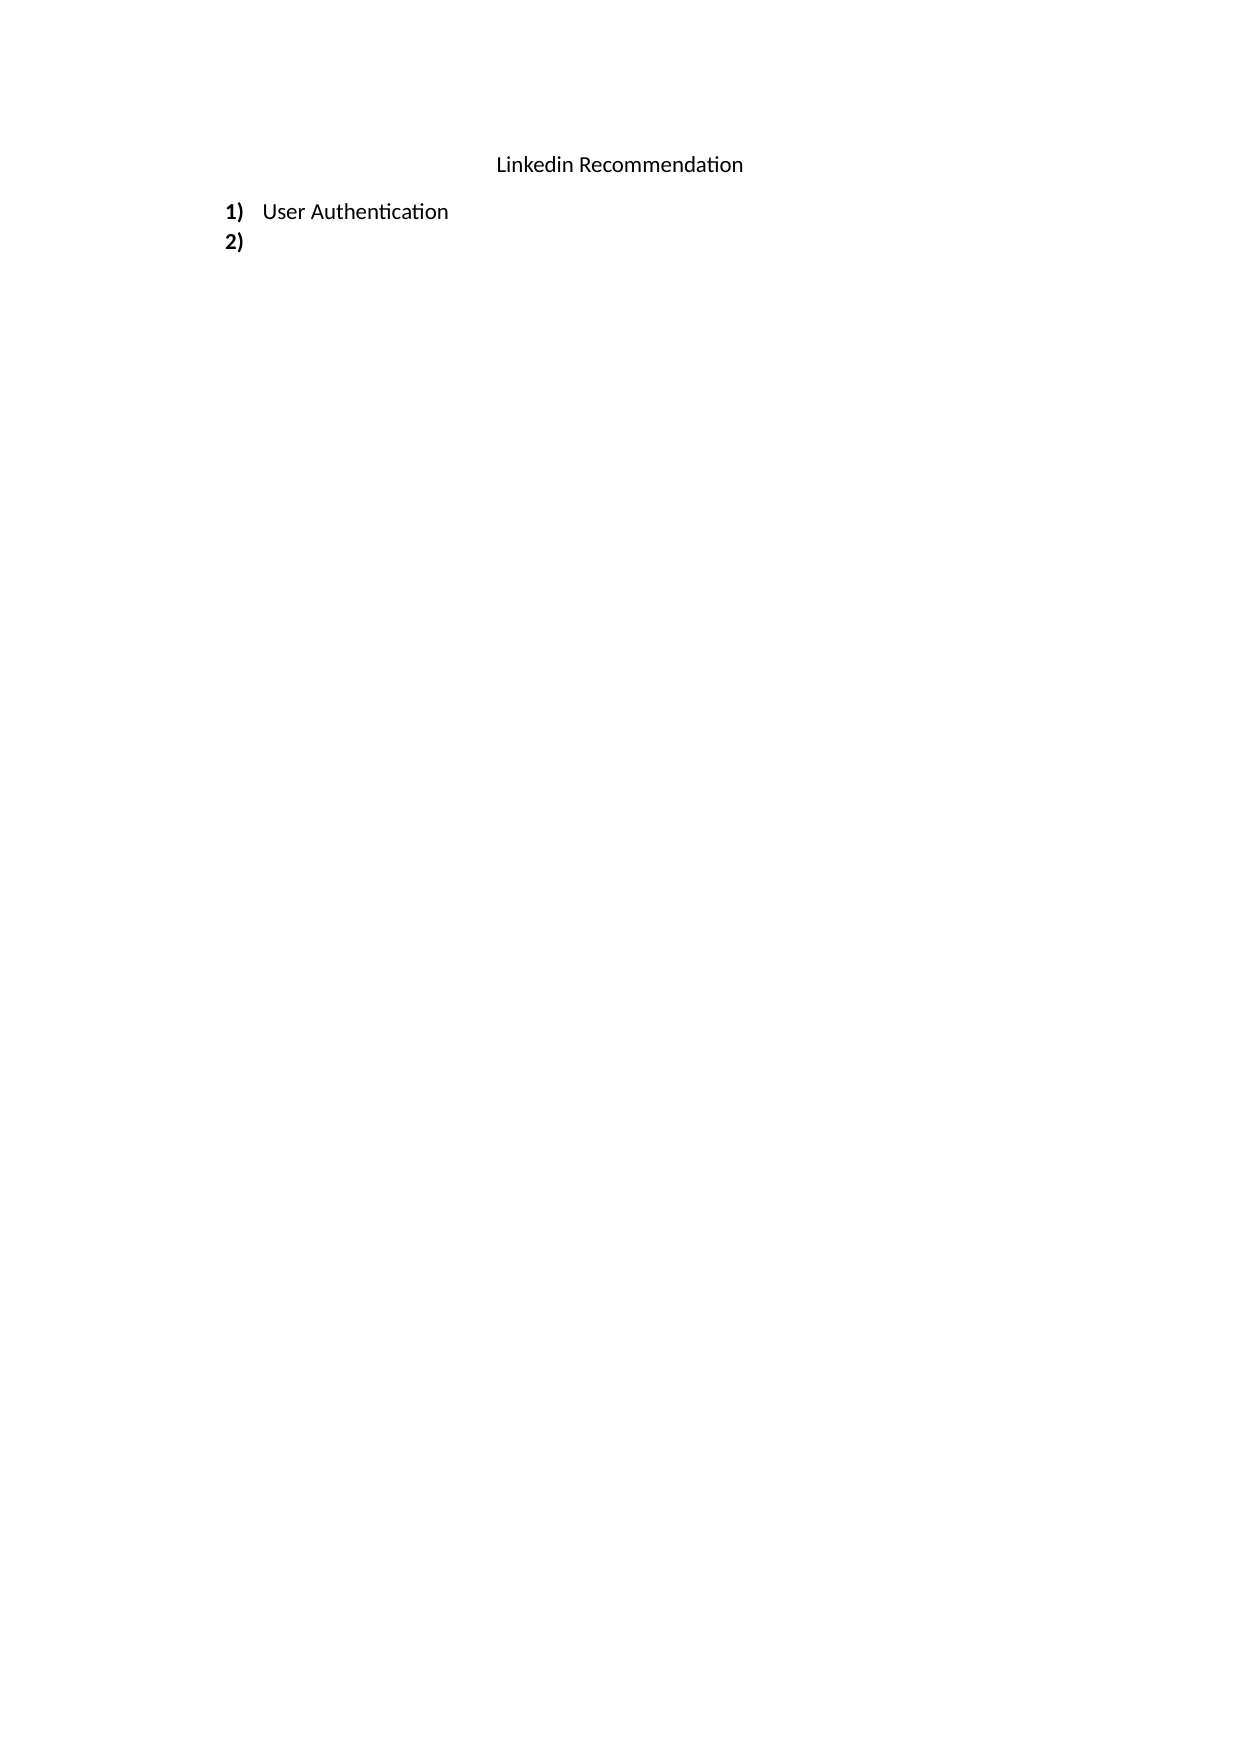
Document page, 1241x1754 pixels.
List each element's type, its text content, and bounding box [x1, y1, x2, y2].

list User Authentication [225, 197, 1090, 225]
text Linkedin Recommendation [150, 150, 1090, 178]
